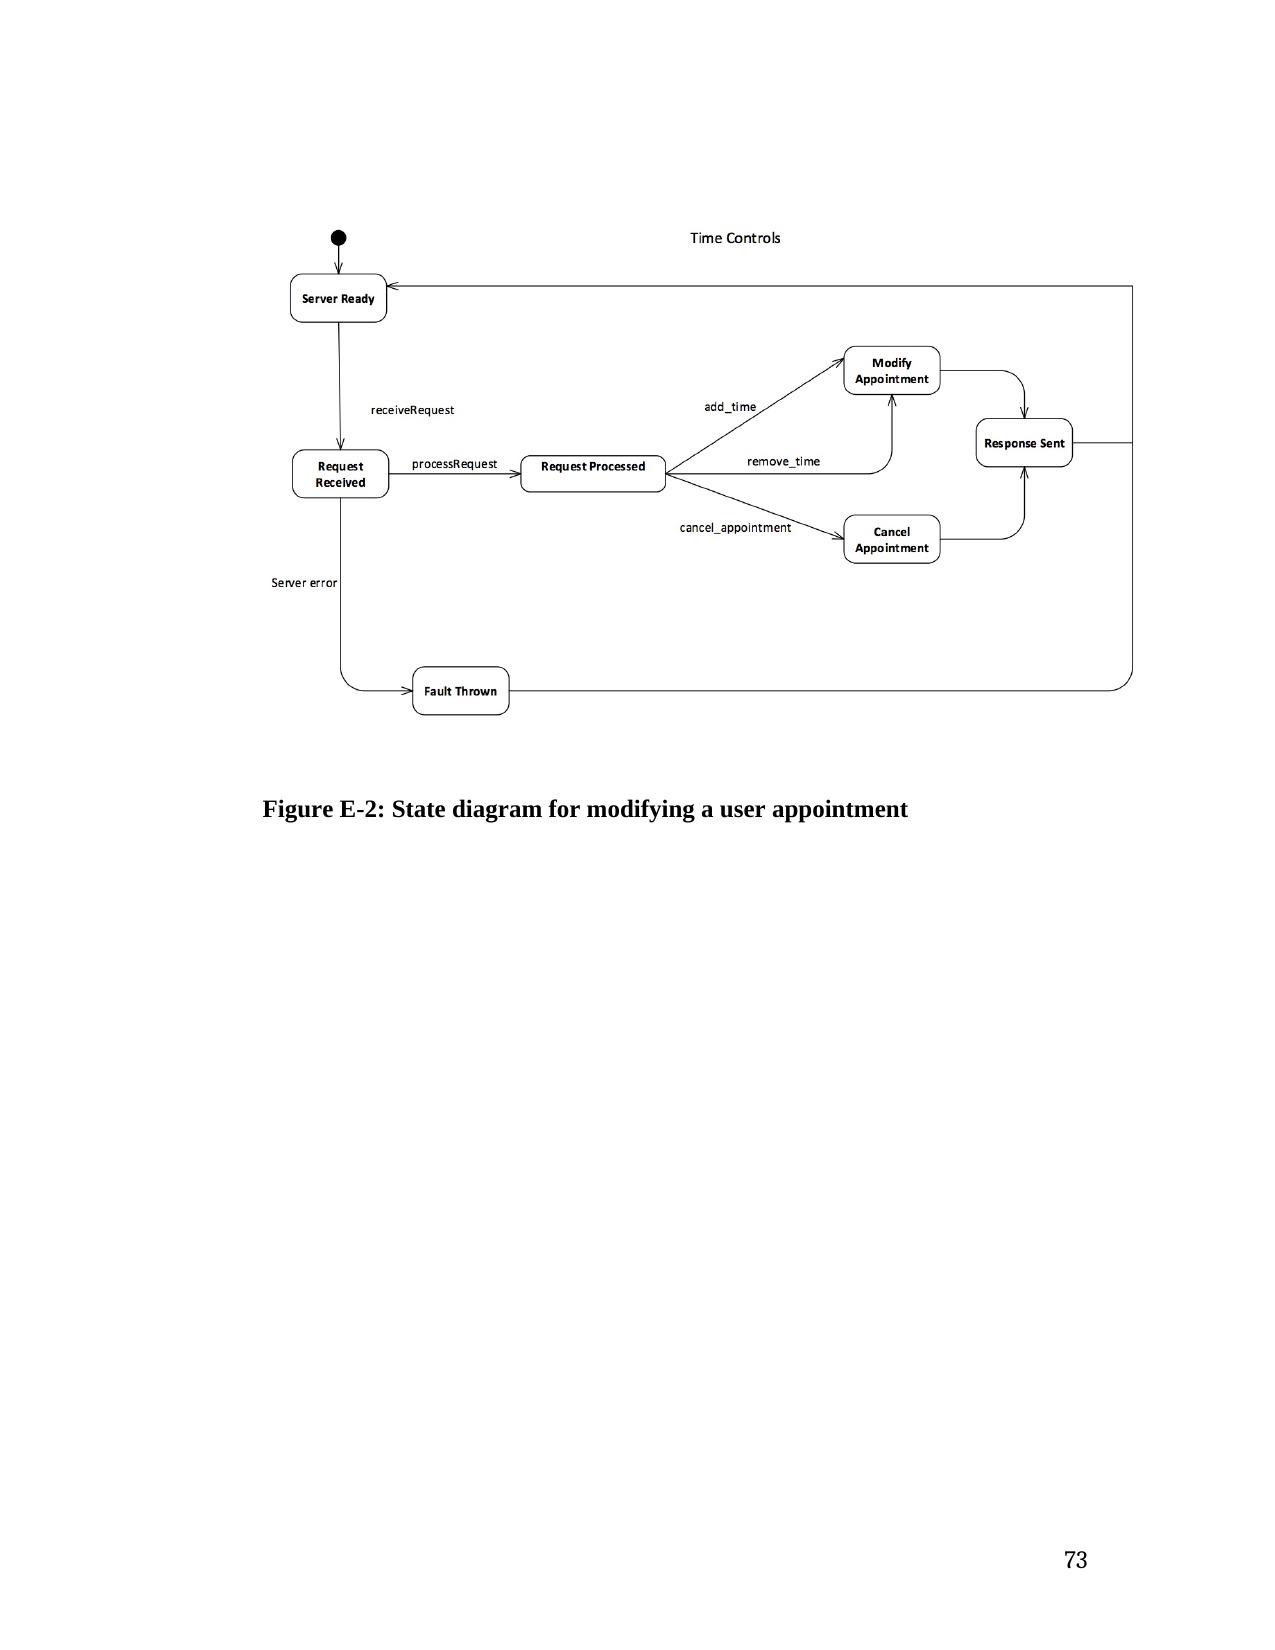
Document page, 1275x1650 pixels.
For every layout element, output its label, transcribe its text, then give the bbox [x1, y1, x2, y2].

picture [262, 150, 1163, 766]
list Figure E-2: State diagram for modifying a user appointment [262, 794, 1087, 823]
